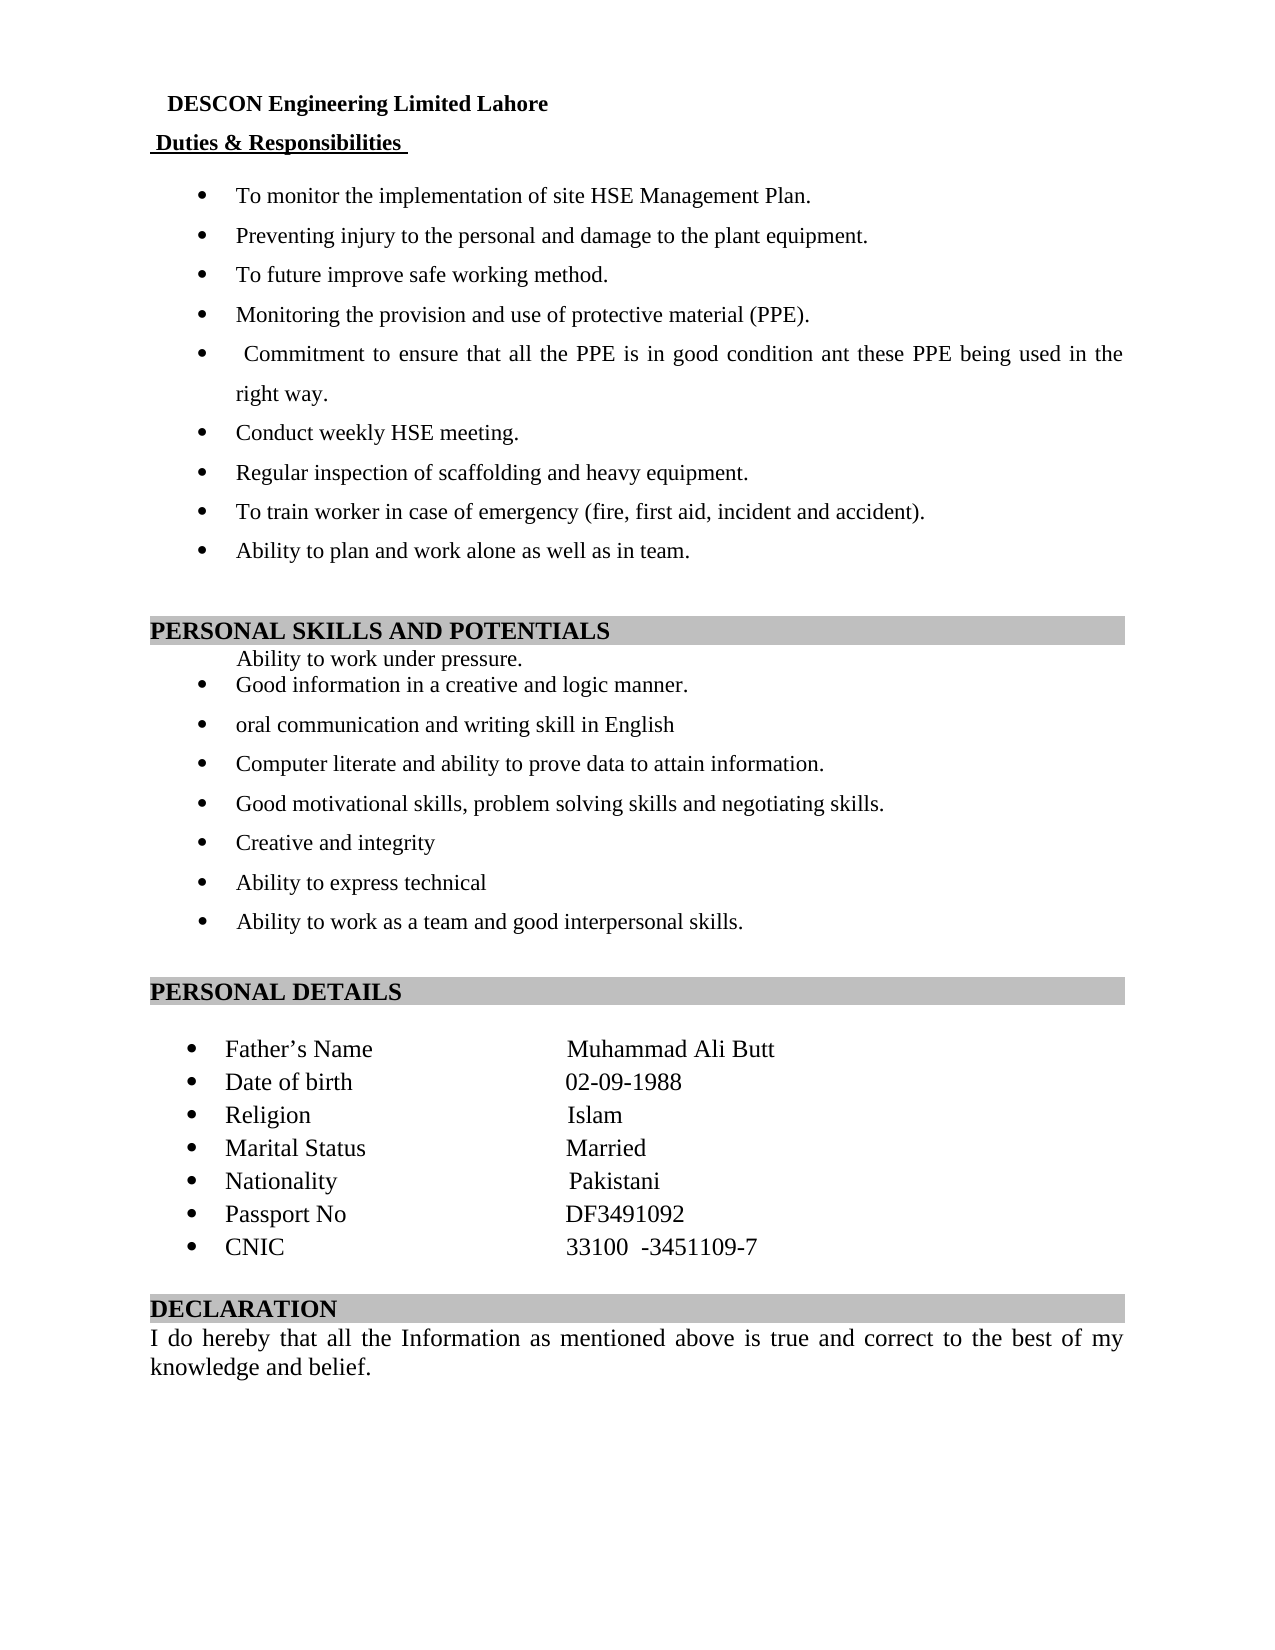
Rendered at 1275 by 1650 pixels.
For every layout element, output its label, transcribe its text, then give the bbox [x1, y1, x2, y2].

list CNIC 33100 -3451109-7 [187, 1232, 1125, 1261]
list Ability to work as a team and good interpersonal skills. [198, 908, 1125, 935]
list Ability to work under pressure. [236, 645, 1125, 672]
list To monitor the implementation of site HSE Management Plan. [198, 182, 1125, 208]
list Nationality Pakistani [187, 1166, 1125, 1195]
list Good information in a creative and logic manner. [198, 672, 1125, 698]
list Regular inspection of scaffolding and heavy equipment. [198, 458, 1125, 485]
list Father’s Name Muhammad Ali Butt [187, 1034, 1125, 1063]
list Computer literate and ability to prove data to attain information. [198, 751, 1125, 777]
list PERSONAL SKILLS AND POTENTIALS [150, 616, 1125, 645]
list To future improve safe working method. [198, 261, 1125, 287]
list oral communication and writing skill in English [198, 711, 1125, 737]
text DESCON Engineering Limited Lahore [150, 90, 1125, 116]
list Ability to plan and work alone as well as in team. [198, 537, 1125, 564]
list Monitoring the provision and use of protective material (PPE). [198, 301, 1125, 327]
text I do hereby that all the Information as mentioned above is true and correct to the best of my knowledge and belief. [150, 1323, 1125, 1380]
list Preventing injury to the personal and damage to the plant equipment. [198, 222, 1125, 248]
list Creative and integrity [198, 829, 1125, 856]
list Marital Status Married [187, 1133, 1125, 1162]
list Passport No DF3491092 [187, 1199, 1125, 1228]
list Religion Islam [187, 1100, 1125, 1129]
list Ability to express technical [198, 869, 1125, 895]
list To train worker in case of emergency (fire, first aid, incident and accident). [198, 498, 1125, 524]
list DECLARATION [150, 1294, 1125, 1323]
list Date of birth 02-09-1988 [187, 1067, 1125, 1096]
list Commitment to ensure that all the PPE is in good condition ant these PPE being used in the right way. [198, 340, 1125, 406]
text Duties & Responsibilities [150, 129, 1125, 156]
list Conduct weekly HSE meeting. [198, 419, 1125, 445]
list Good motivational skills, problem solving skills and negotiating skills. [198, 790, 1125, 816]
list PERSONAL DETAILS [150, 977, 1125, 1005]
